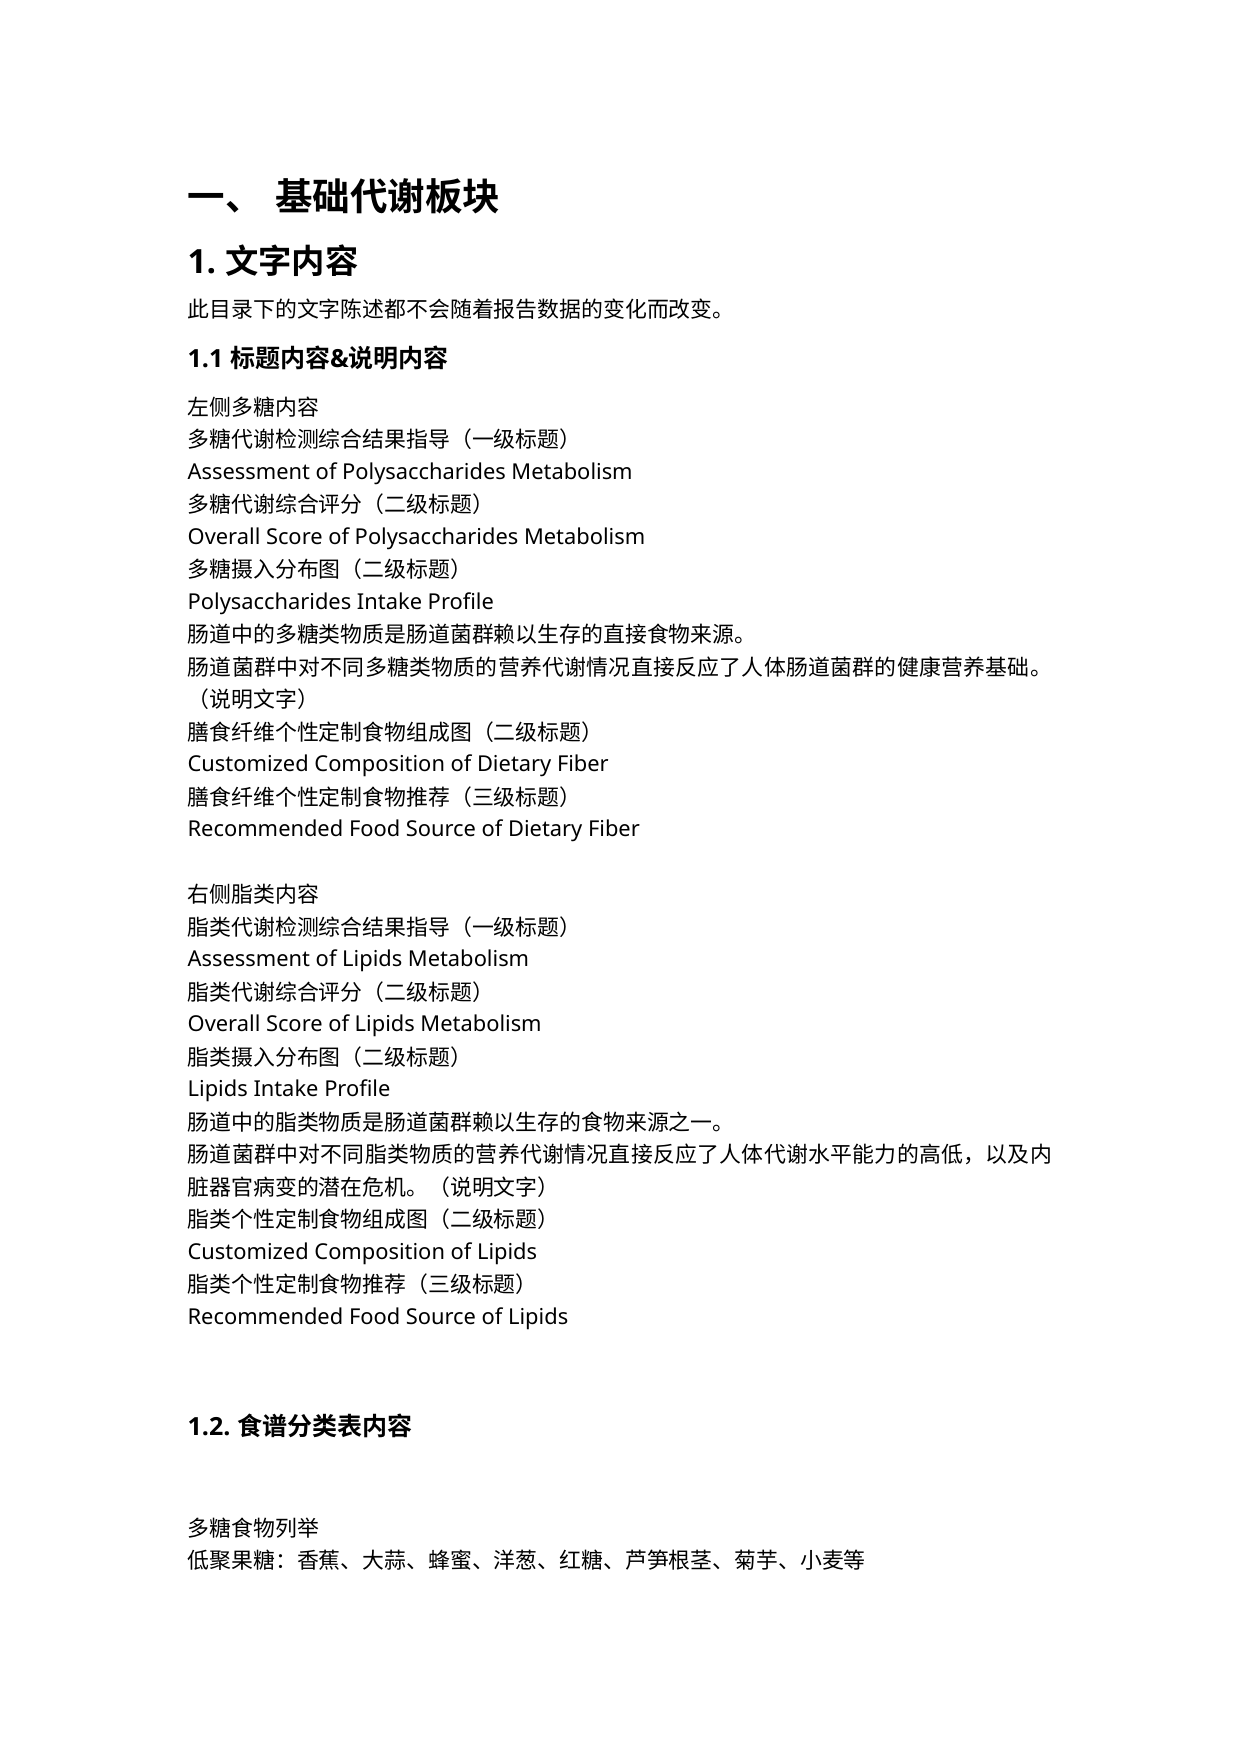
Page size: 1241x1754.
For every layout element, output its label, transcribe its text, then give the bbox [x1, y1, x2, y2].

text Lipids Intake Profile [187, 1072, 1053, 1104]
text 左侧多糖内容 [187, 389, 1053, 422]
text 膳食纤维个性定制食物组成图（二级标题） [187, 714, 1053, 747]
text 多糖代谢综合评分（二级标题） [187, 487, 1053, 519]
text Assessment of Lipids Metabolism [187, 942, 1053, 974]
text Assessment of Polysaccharides Metabolism [187, 454, 1053, 487]
text 低聚果糖：香蕉、大蒜、蜂蜜、洋葱、红糖、芦笋根茎、菊芋、小麦等 [187, 1543, 1053, 1575]
text 肠道菌群中对不同多糖类物质的营养代谢情况直接反应了人体肠道菌群的健康营养基础。（说明文字） [187, 649, 1053, 714]
text 多糖代谢检测综合结果指导（一级标题） [187, 422, 1053, 454]
text Polysaccharides Intake Profile [187, 584, 1053, 617]
text 右侧脂类内容 [187, 877, 1053, 909]
text 脂类个性定制食物组成图（二级标题） [187, 1202, 1053, 1234]
list 文字内容 [187, 227, 1053, 292]
text 脂类个性定制食物推荐（三级标题） [187, 1267, 1053, 1299]
text 肠道中的脂类物质是肠道菌群赖以生存的食物来源之一。 [187, 1104, 1053, 1137]
text 肠道中的多糖类物质是肠道菌群赖以生存的直接食物来源。 [187, 617, 1053, 649]
text 多糖摄入分布图（二级标题） [187, 552, 1053, 584]
text Recommended Food Source of Dietary Fiber [187, 812, 1053, 844]
list 基础代谢板块 [187, 162, 1053, 227]
text 多糖食物列举 [187, 1510, 1053, 1543]
text 脂类摄入分布图（二级标题） [187, 1039, 1053, 1072]
text Recommended Food Source of Lipids [187, 1299, 1053, 1332]
text 脂类代谢综合评分（二级标题） [187, 974, 1053, 1007]
text 脂类代谢检测综合结果指导（一级标题） [187, 909, 1053, 942]
text 肠道菌群中对不同脂类物质的营养代谢情况直接反应了人体代谢水平能力的高低，以及内脏器官病变的潜在危机。（说明文字） [187, 1137, 1053, 1202]
text 1.1 标题内容&说明内容 [187, 324, 1053, 389]
text Customized Composition of Dietary Fiber [187, 747, 1053, 779]
text Overall Score of Lipids Metabolism [187, 1007, 1053, 1039]
text Overall Score of Polysaccharides Metabolism [187, 519, 1053, 552]
text Customized Composition of Lipids [187, 1234, 1053, 1267]
text 膳食纤维个性定制食物推荐（三级标题） [187, 779, 1053, 812]
subtitle 1.2. 食谱分类表内容 [187, 1392, 1053, 1457]
text 此目录下的文字陈述都不会随着报告数据的变化而改变。 [187, 292, 1053, 324]
